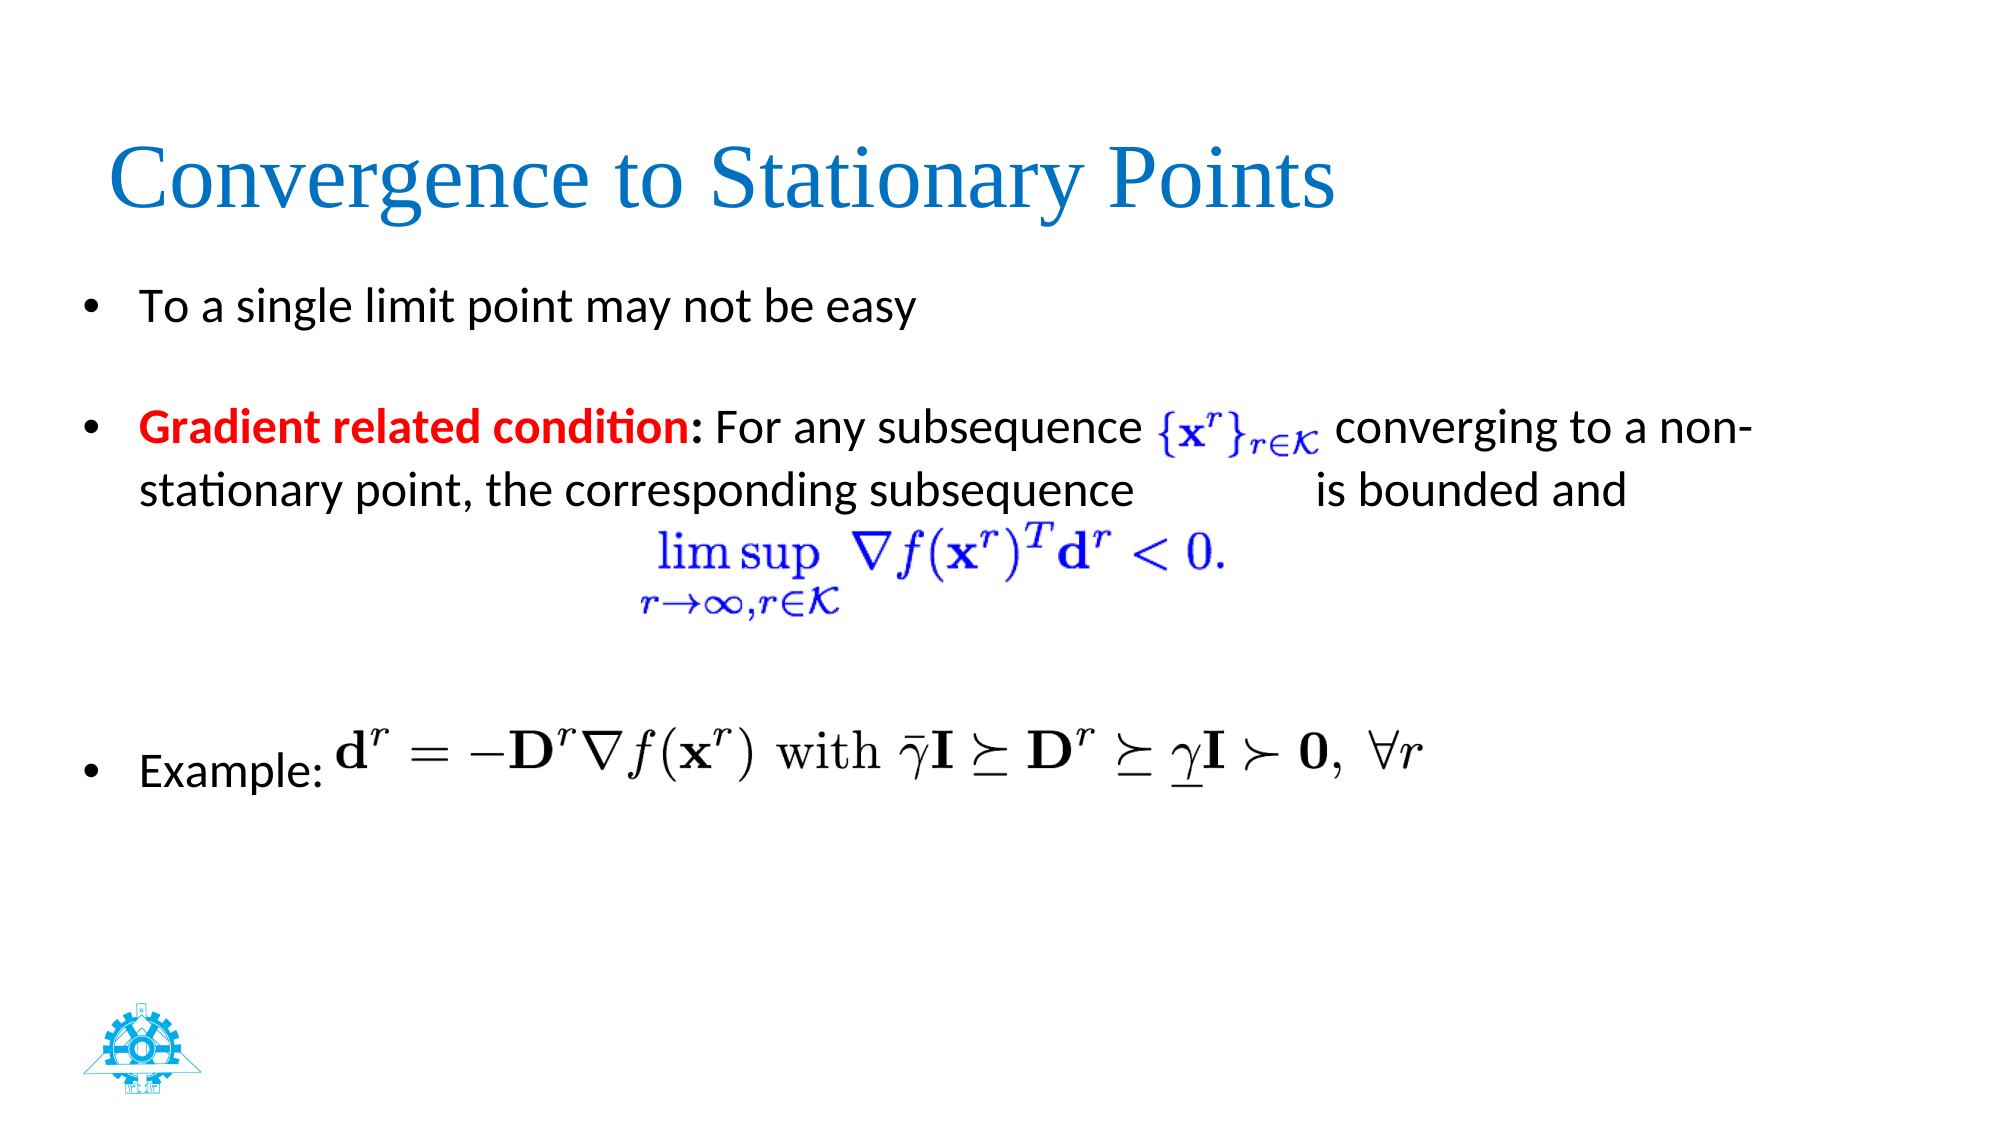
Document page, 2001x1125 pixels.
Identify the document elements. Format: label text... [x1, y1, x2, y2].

list To a single limit point may not be easy [82, 274, 1948, 335]
picture [335, 725, 1424, 788]
picture [641, 521, 1225, 621]
list Gradient related condition: For any subsequence converging to a non-stationary point, the corresponding subsequence is bounded and [82, 395, 1948, 519]
picture [1157, 410, 1319, 458]
picture [82, 1003, 202, 1095]
subtitle Convergence to Stationary Points [108, 122, 1948, 227]
